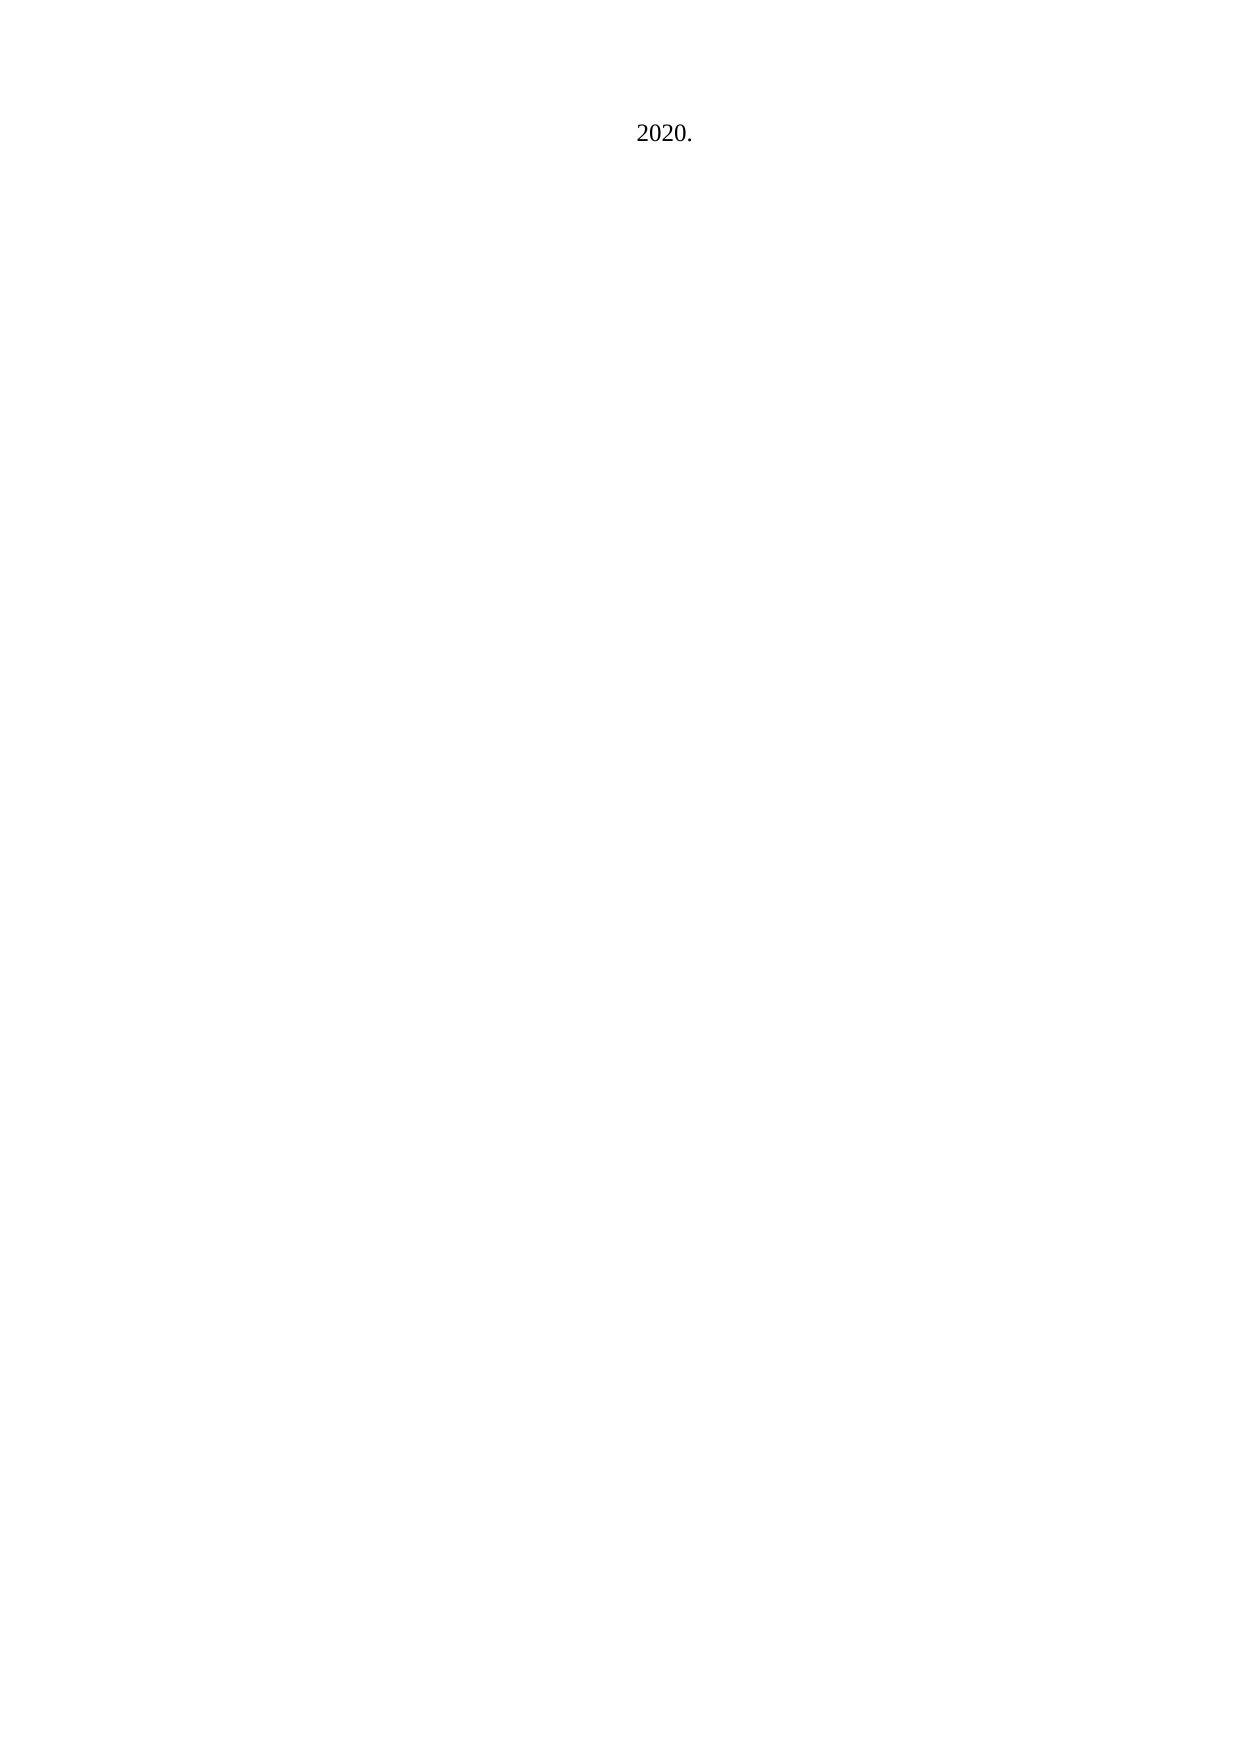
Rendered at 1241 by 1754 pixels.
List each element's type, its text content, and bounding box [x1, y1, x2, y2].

text 2020. [177, 118, 1152, 147]
